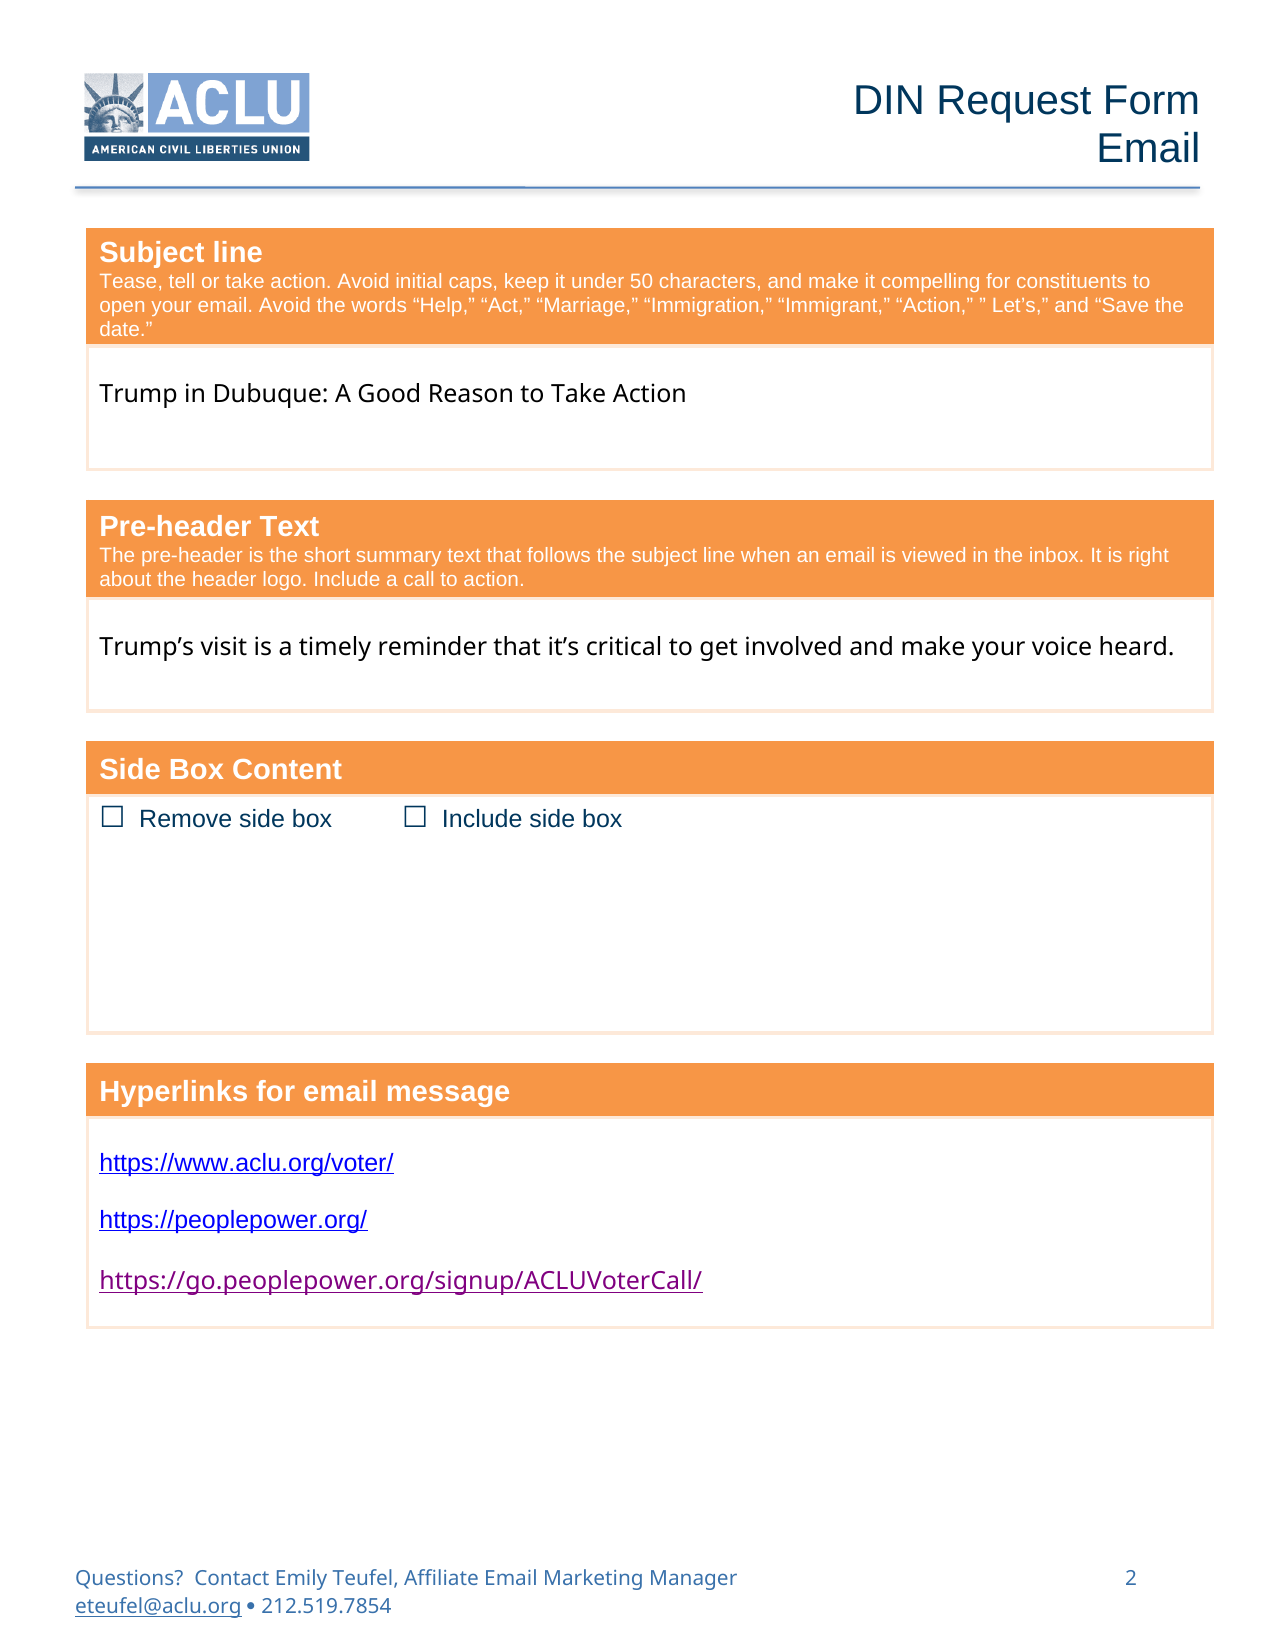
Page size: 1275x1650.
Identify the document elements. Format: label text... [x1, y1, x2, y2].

table_header Subject line Tease, tell or take action. Avoid initial caps, keep it under 50 characters, and make it compelling for constituents to open your email. Avoid the words “Help,” “Act,” “Marriage,” “Immigration,” “Immigrant,” “Action,” ” Let’s,” and “Save the date.” [89, 231, 1211, 344]
table_cell Trump’s visit is a timely reminder that it’s critical to get involved and make your voice heard. [89, 600, 1211, 709]
table_cell https://www.aclu.org/voter/ https://peoplepower.org/ https://go.peoplepower.org/signup/ACLUVoterCall/ [89, 1119, 1211, 1326]
table_cell Remove side box Include side box [89, 797, 1211, 1031]
table_header Side Box Content [89, 744, 1211, 794]
table_header Hyperlinks for email message [89, 1066, 1211, 1116]
picture [84, 73, 310, 161]
table_cell Trump in Dubuque: A Good Reason to Take Action [89, 348, 1211, 468]
table_header Pre-header Text The pre-header is the short summary text that follows the subject line when an email is viewed in the inbox. It is right about the header logo. Include a call to action. [89, 503, 1211, 597]
